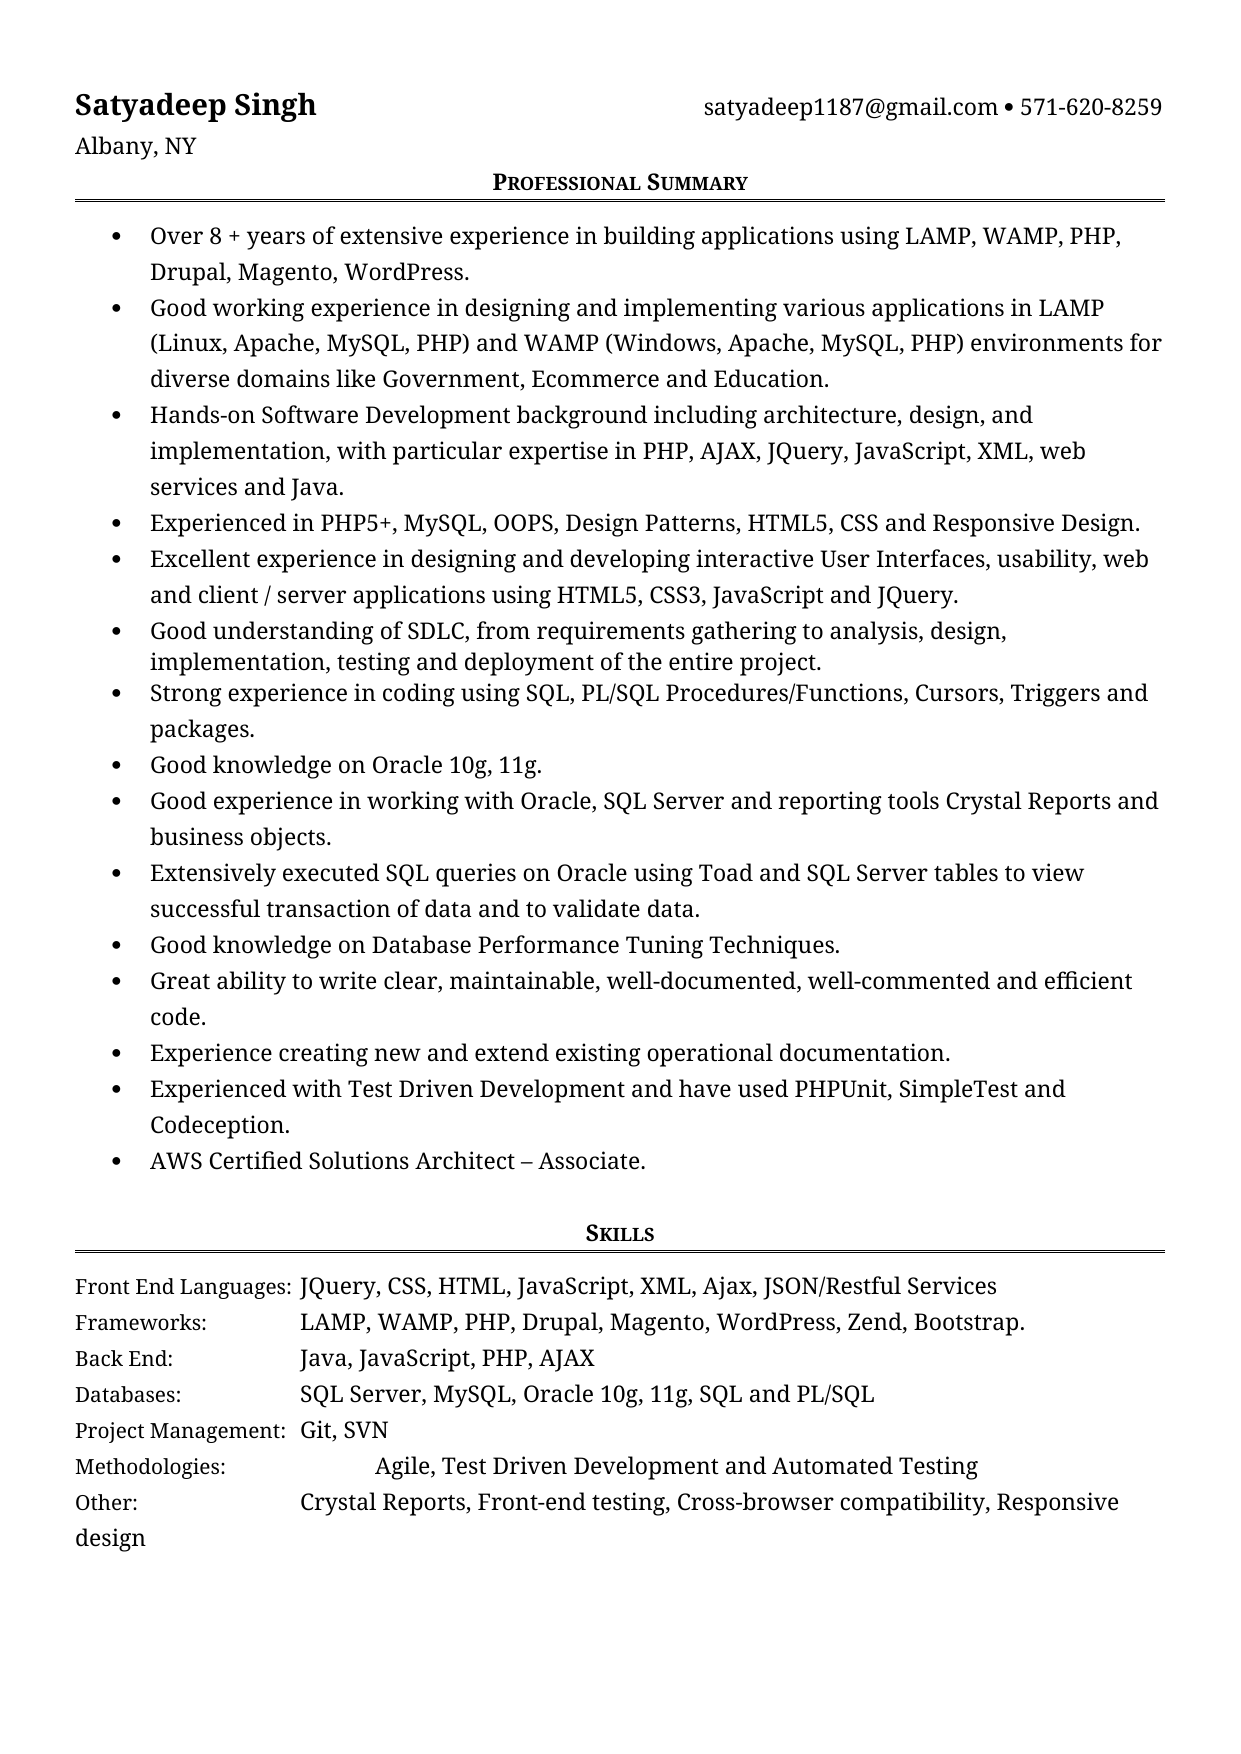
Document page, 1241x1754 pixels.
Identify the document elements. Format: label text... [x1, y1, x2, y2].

list Great ability to write clear, maintainable, well-documented, well-commented and efficient code. [112, 965, 1165, 1032]
list Extensively executed SQL queries on Oracle using Toad and SQL Server tables to view successful transaction of data and to validate data. [112, 857, 1165, 924]
text Front End Languages: JQuery, CSS, HTML, JavaScript, XML, Ajax, JSON/Restful Services [75, 1270, 1165, 1301]
list Excellent experience in designing and developing interactive User Interfaces, usability, web and client / server applications using HTML5, CSS3, JavaScript and JQuery. [112, 543, 1165, 610]
subtitle Skills [75, 1216, 1165, 1250]
list Strong experience in coding using SQL, PL/SQL Procedures/Functions, Cursors, Triggers and packages. [112, 677, 1165, 744]
subtitle Professional Summary [75, 166, 1165, 199]
list Good knowledge on Database Performance Tuning Techniques. [112, 929, 1165, 960]
list Good experience in working with Oracle, SQL Server and reporting tools Crystal Reports and business objects. [112, 785, 1165, 852]
list Good understanding of SDLC, from requirements gathering to analysis, design, implementation, testing and deployment of the entire project. [112, 615, 1165, 677]
text Project Management: Git, SVN [75, 1414, 1165, 1445]
list AWS Certified Solutions Architect – Associate. [112, 1144, 1165, 1176]
text Back End: Java, JavaScript, PHP, AJAX [75, 1342, 1165, 1373]
list Good working experience in designing and implementing various applications in LAMP (Linux, Apache, MySQL, PHP) and WAMP (Windows, Apache, MySQL, PHP) environments for diverse domains like Government, Ecommerce and Education. [112, 291, 1165, 394]
text Other: Crystal Reports, Front-end testing, Cross-browser compatibility, Responsive design [75, 1486, 1165, 1553]
text Albany, NY [75, 130, 1165, 161]
list Over 8 + years of extensive experience in building applications using LAMP, WAMP, PHP, Drupal, Magento, WordPress. [112, 219, 1165, 287]
text Frameworks: LAMP, WAMP, PHP, Drupal, Magento, WordPress, Zend, Bootstrap. [75, 1306, 1165, 1337]
list Experience creating new and extend existing operational documentation. [112, 1037, 1165, 1068]
list Hands-on Software Development background including architecture, design, and implementation, with particular expertise in PHP, AJAX, JQuery, JavaScript, XML, web services and Java. [112, 399, 1165, 502]
list Experienced in PHP5+, MySQL, OOPS, Design Patterns, HTML5, CSS and Responsive Design. [112, 507, 1165, 538]
subtitle Satyadeep Singh satyadeep1187@gmail.com 571-620-8259 [75, 84, 1165, 124]
list Good knowledge on Oracle 10g, 11g. [112, 749, 1165, 781]
text Databases: SQL Server, MySQL, Oracle 10g, 11g, SQL and PL/SQL [75, 1378, 1165, 1409]
list Experienced with Test Driven Development and have used PHPUnit, SimpleTest and Codeception. [112, 1073, 1165, 1140]
text Methodologies: Agile, Test Driven Development and Automated Testing [75, 1450, 1165, 1481]
